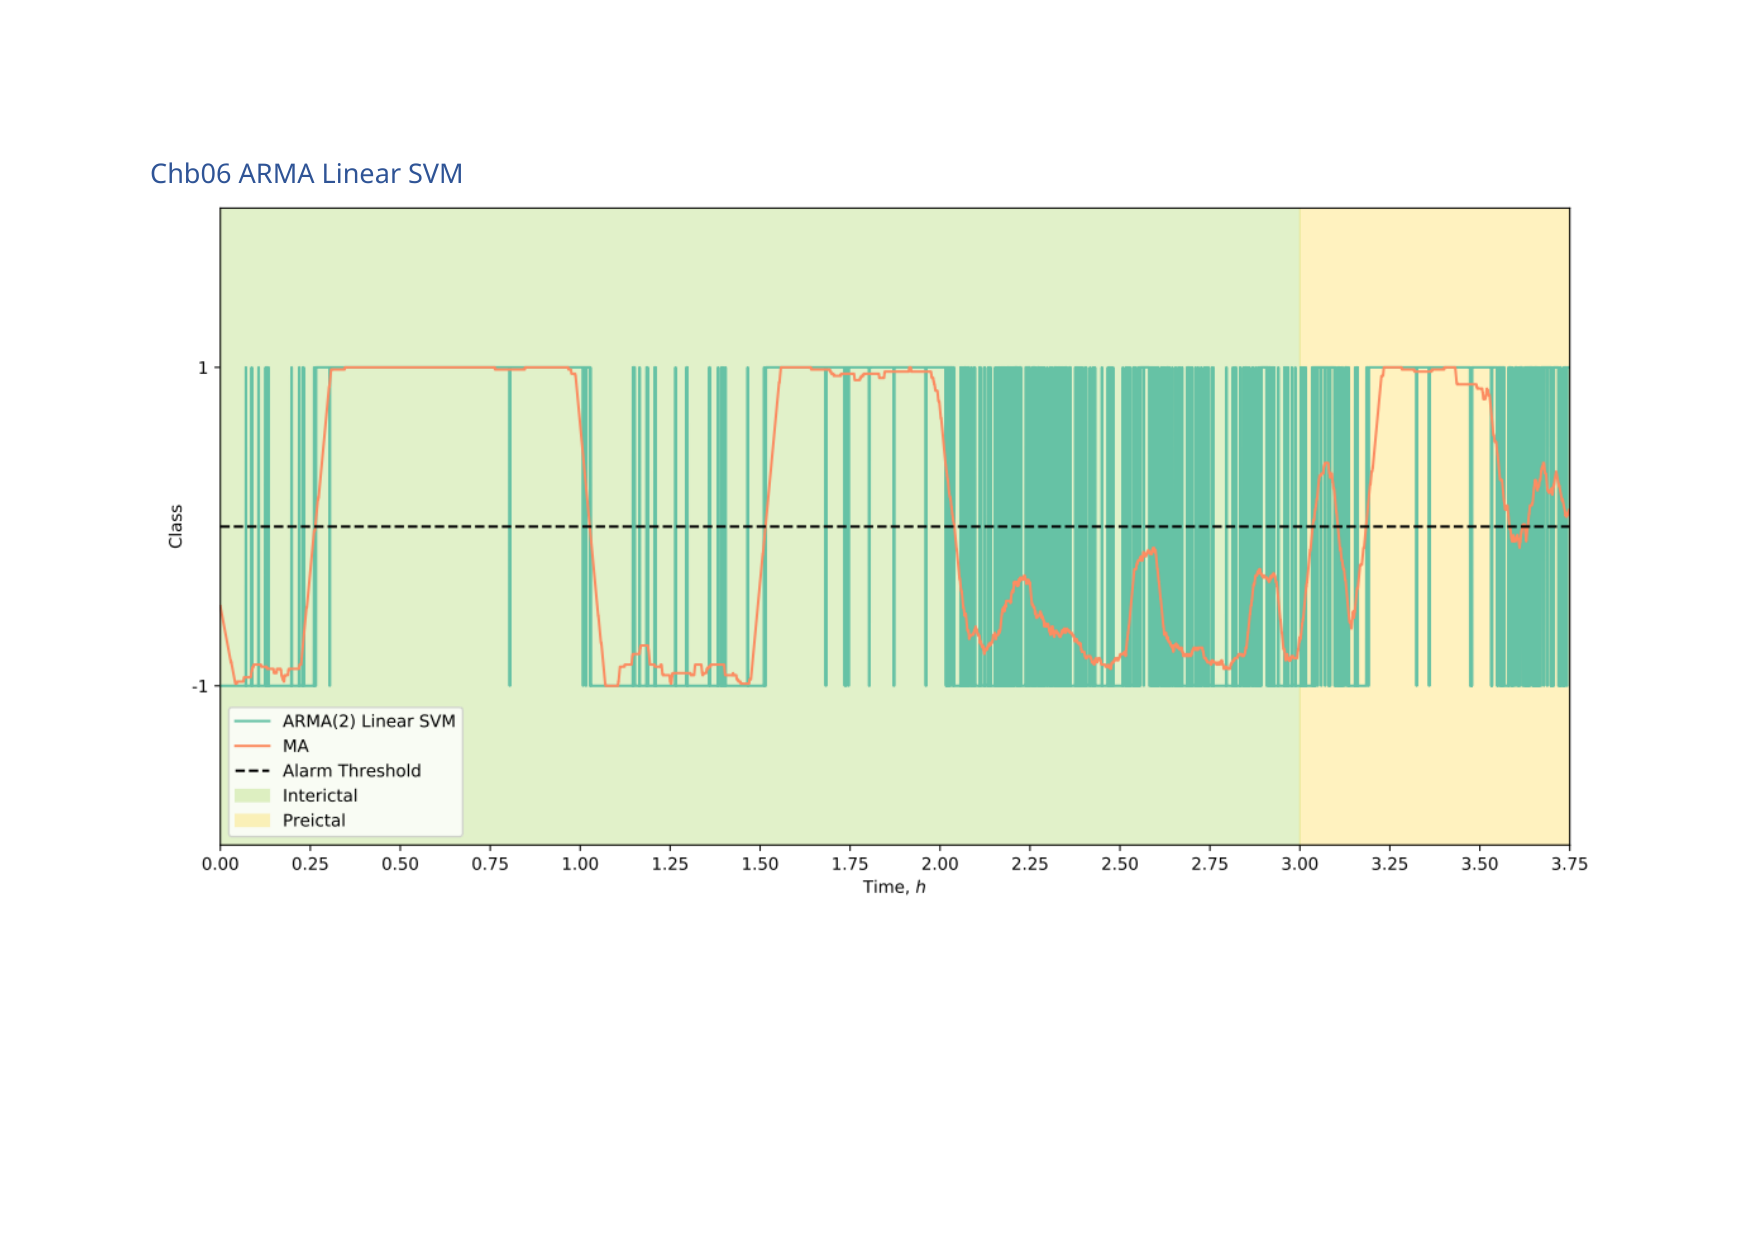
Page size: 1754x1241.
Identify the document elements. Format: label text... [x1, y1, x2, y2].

subtitle Chb06 ARMA Linear SVM [150, 154, 1604, 191]
